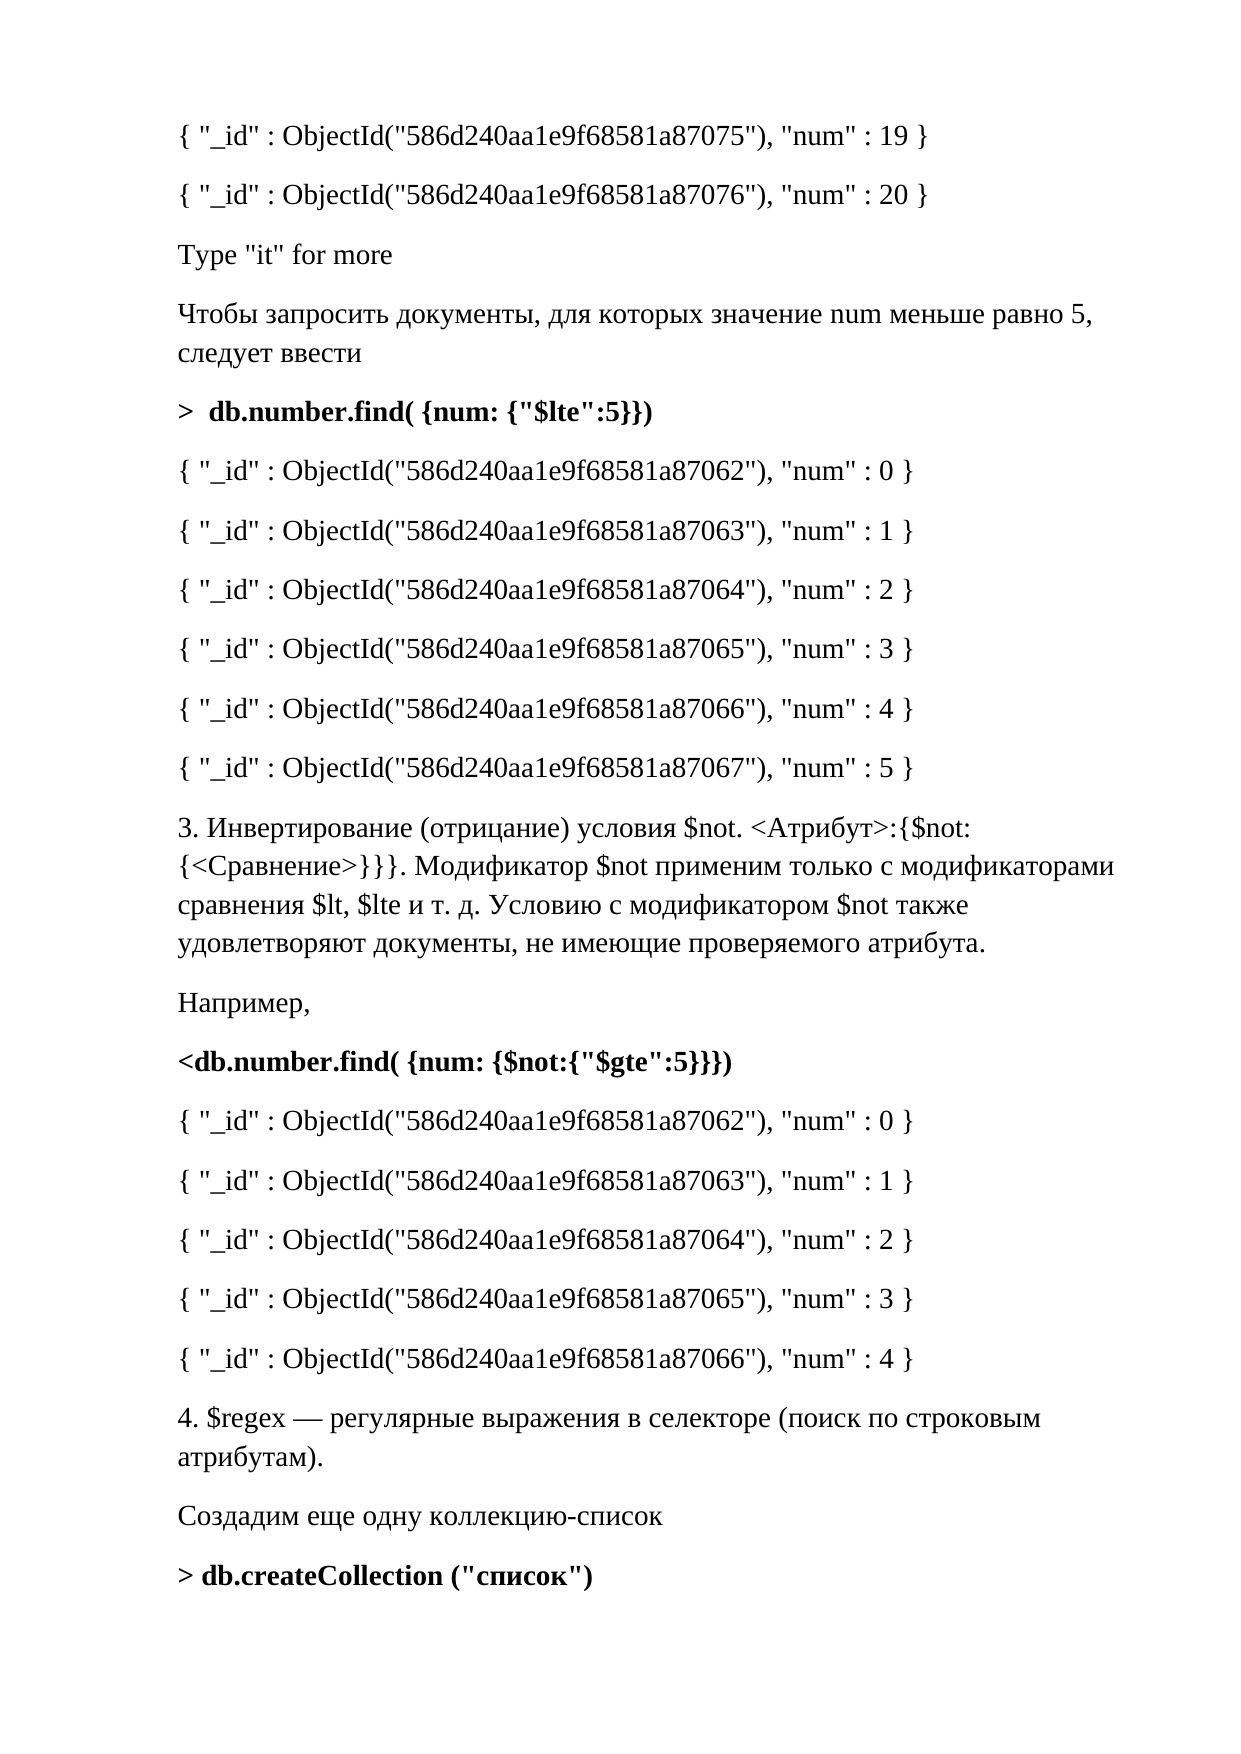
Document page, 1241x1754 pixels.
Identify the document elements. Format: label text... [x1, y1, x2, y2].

text > db.number.find( {num: {"$lte":5}}) [177, 394, 1152, 428]
text Создадим еще одну коллекцию-список [177, 1498, 1152, 1532]
text { "_id" : ObjectId("586d240aa1e9f68581a87064"), "num" : 2 } [177, 572, 1152, 606]
text { "_id" : ObjectId("586d240aa1e9f68581a87062"), "num" : 0 } [177, 453, 1152, 487]
text Например, [177, 985, 1152, 1018]
text { "_id" : ObjectId("586d240aa1e9f68581a87063"), "num" : 1 } [177, 513, 1152, 546]
text { "_id" : ObjectId("586d240aa1e9f68581a87065"), "num" : 3 } [177, 1282, 1152, 1315]
text { "_id" : ObjectId("586d240aa1e9f68581a87076"), "num" : 20 } [177, 177, 1152, 211]
text 4. $regex — регулярные выражения в селекторе (поиск по строковым атрибутам). [177, 1400, 1152, 1472]
text { "_id" : ObjectId("586d240aa1e9f68581a87066"), "num" : 4 } [177, 691, 1152, 724]
text { "_id" : ObjectId("586d240aa1e9f68581a87062"), "num" : 0 } [177, 1103, 1152, 1137]
text 3. Инвертирование (отрицание) условия $not. <Атрибут>:{$not: {<Сравнение>}}}. Модификатор $not применим только с модификаторами сравнения $lt, $lte и т. д. Условию с модификатором $not также удовлетворяют документы, не имеющие проверяемого атрибута. [177, 810, 1152, 959]
text { "_id" : ObjectId("586d240aa1e9f68581a87064"), "num" : 2 } [177, 1222, 1152, 1256]
text { "_id" : ObjectId("586d240aa1e9f68581a87065"), "num" : 3 } [177, 632, 1152, 665]
text { "_id" : ObjectId("586d240aa1e9f68581a87067"), "num" : 5 } [177, 750, 1152, 784]
text { "_id" : ObjectId("586d240aa1e9f68581a87063"), "num" : 1 } [177, 1163, 1152, 1196]
text > db.createCollection ("список") [177, 1558, 1152, 1591]
text { "_id" : ObjectId("586d240aa1e9f68581a87066"), "num" : 4 } [177, 1341, 1152, 1374]
text Type "it" for more [177, 237, 1152, 270]
text <db.number.find( {num: {$not:{"$gte":5}}}) [177, 1044, 1152, 1078]
text Чтобы запросить документы, для которых значение num меньше равно 5, следует ввести [177, 296, 1152, 368]
text { "_id" : ObjectId("586d240aa1e9f68581a87075"), "num" : 19 } [177, 118, 1152, 152]
